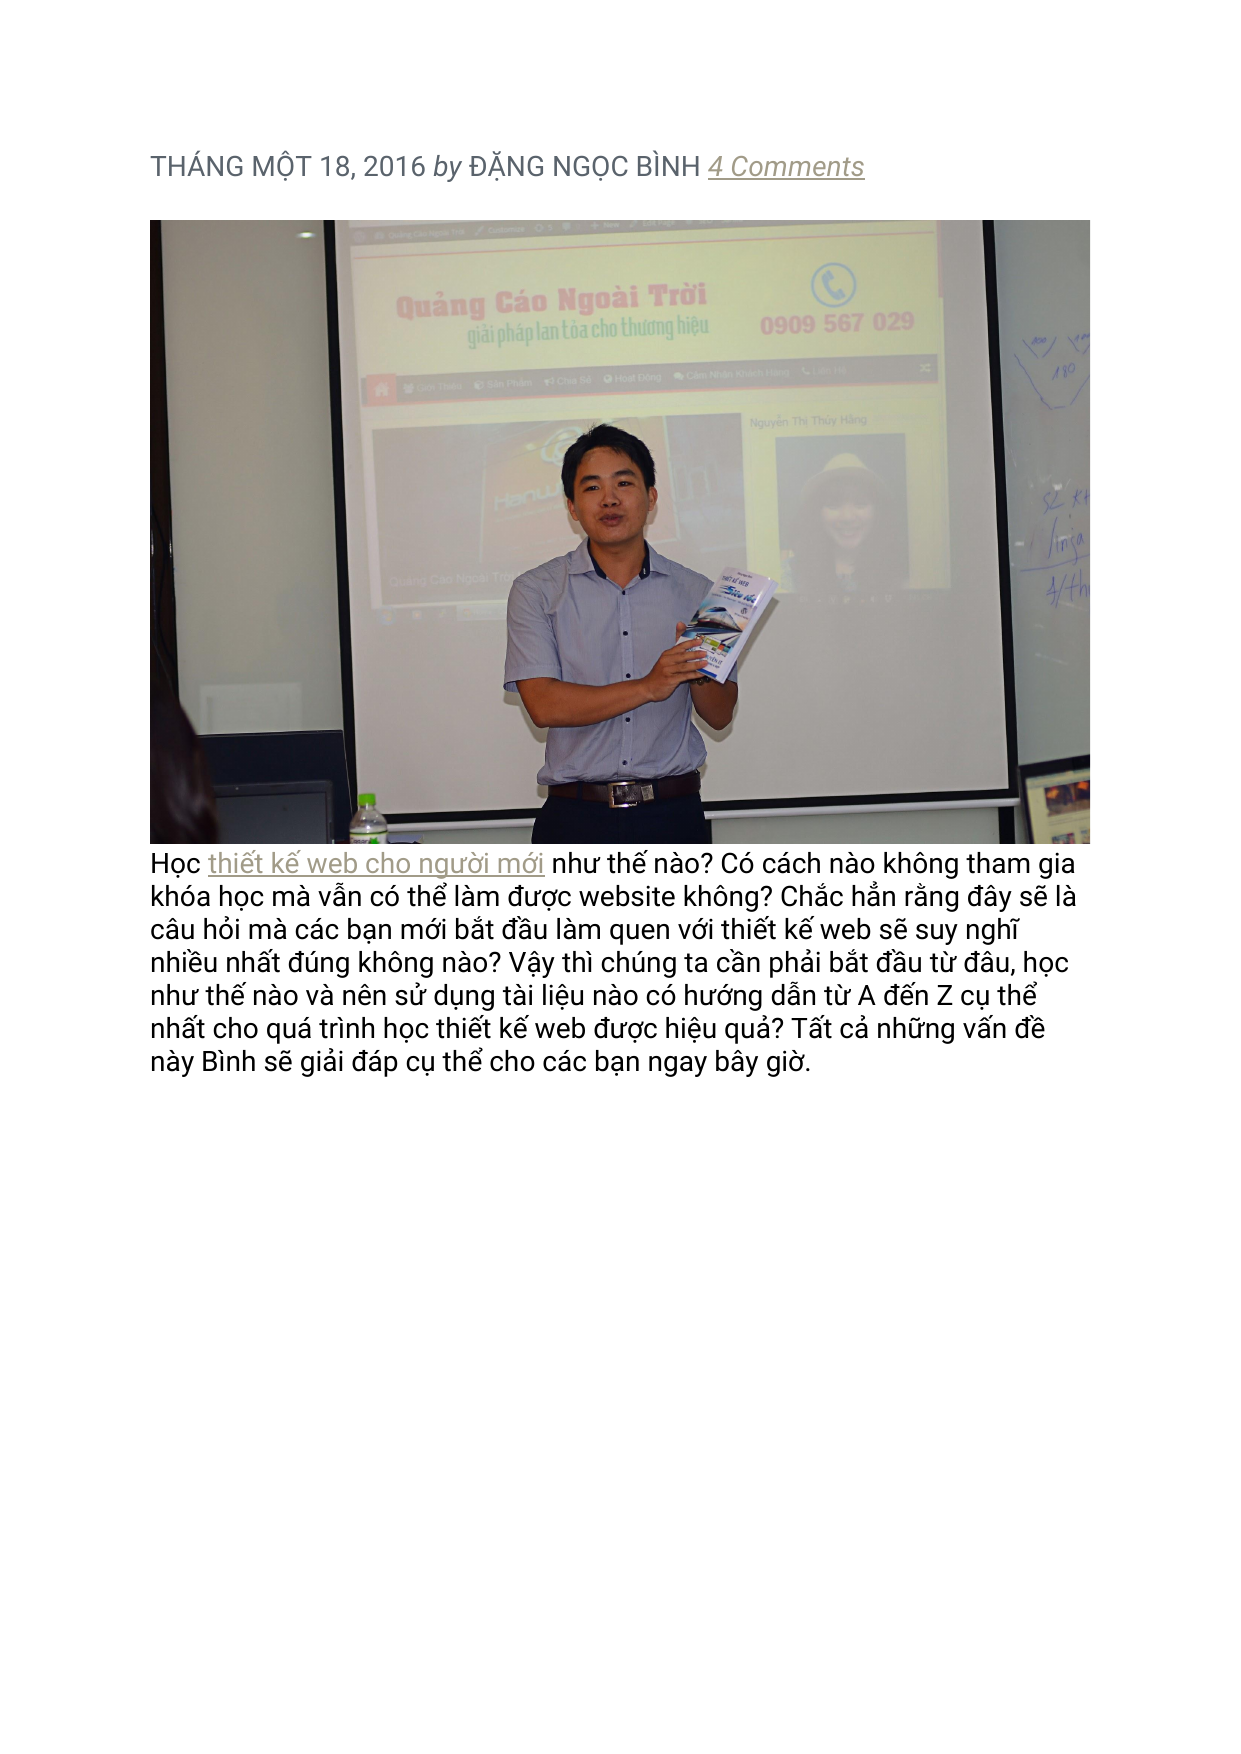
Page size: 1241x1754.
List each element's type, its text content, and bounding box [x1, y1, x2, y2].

picture [150, 220, 1091, 844]
text THÁNG MỘT 18, 2016 by ĐẶNG NGỌC BÌNH 4 Comments [150, 150, 1090, 183]
text Học thiết kế web cho người mới như thế nào? Có cách nào không tham gia khóa học mà vẫn có thể làm được website không? Chắc hẳn rằng đây sẽ là câu hỏi mà các bạn mới bắt đầu làm quen với thiết kế web sẽ suy nghĩ nhiều nhất đúng không nào? Vậy thì chúng ta cần phải bắt đầu từ đâu, học như thế nào và nên sử dụng tài liệu nào có hướng dẫn từ A đến Z cụ thể nhất cho quá trình học thiết kế web được hiệu quả? Tất cả những vấn đề này Bình sẽ giải đáp cụ thể cho các bạn ngay bây giờ. [150, 847, 1090, 1078]
